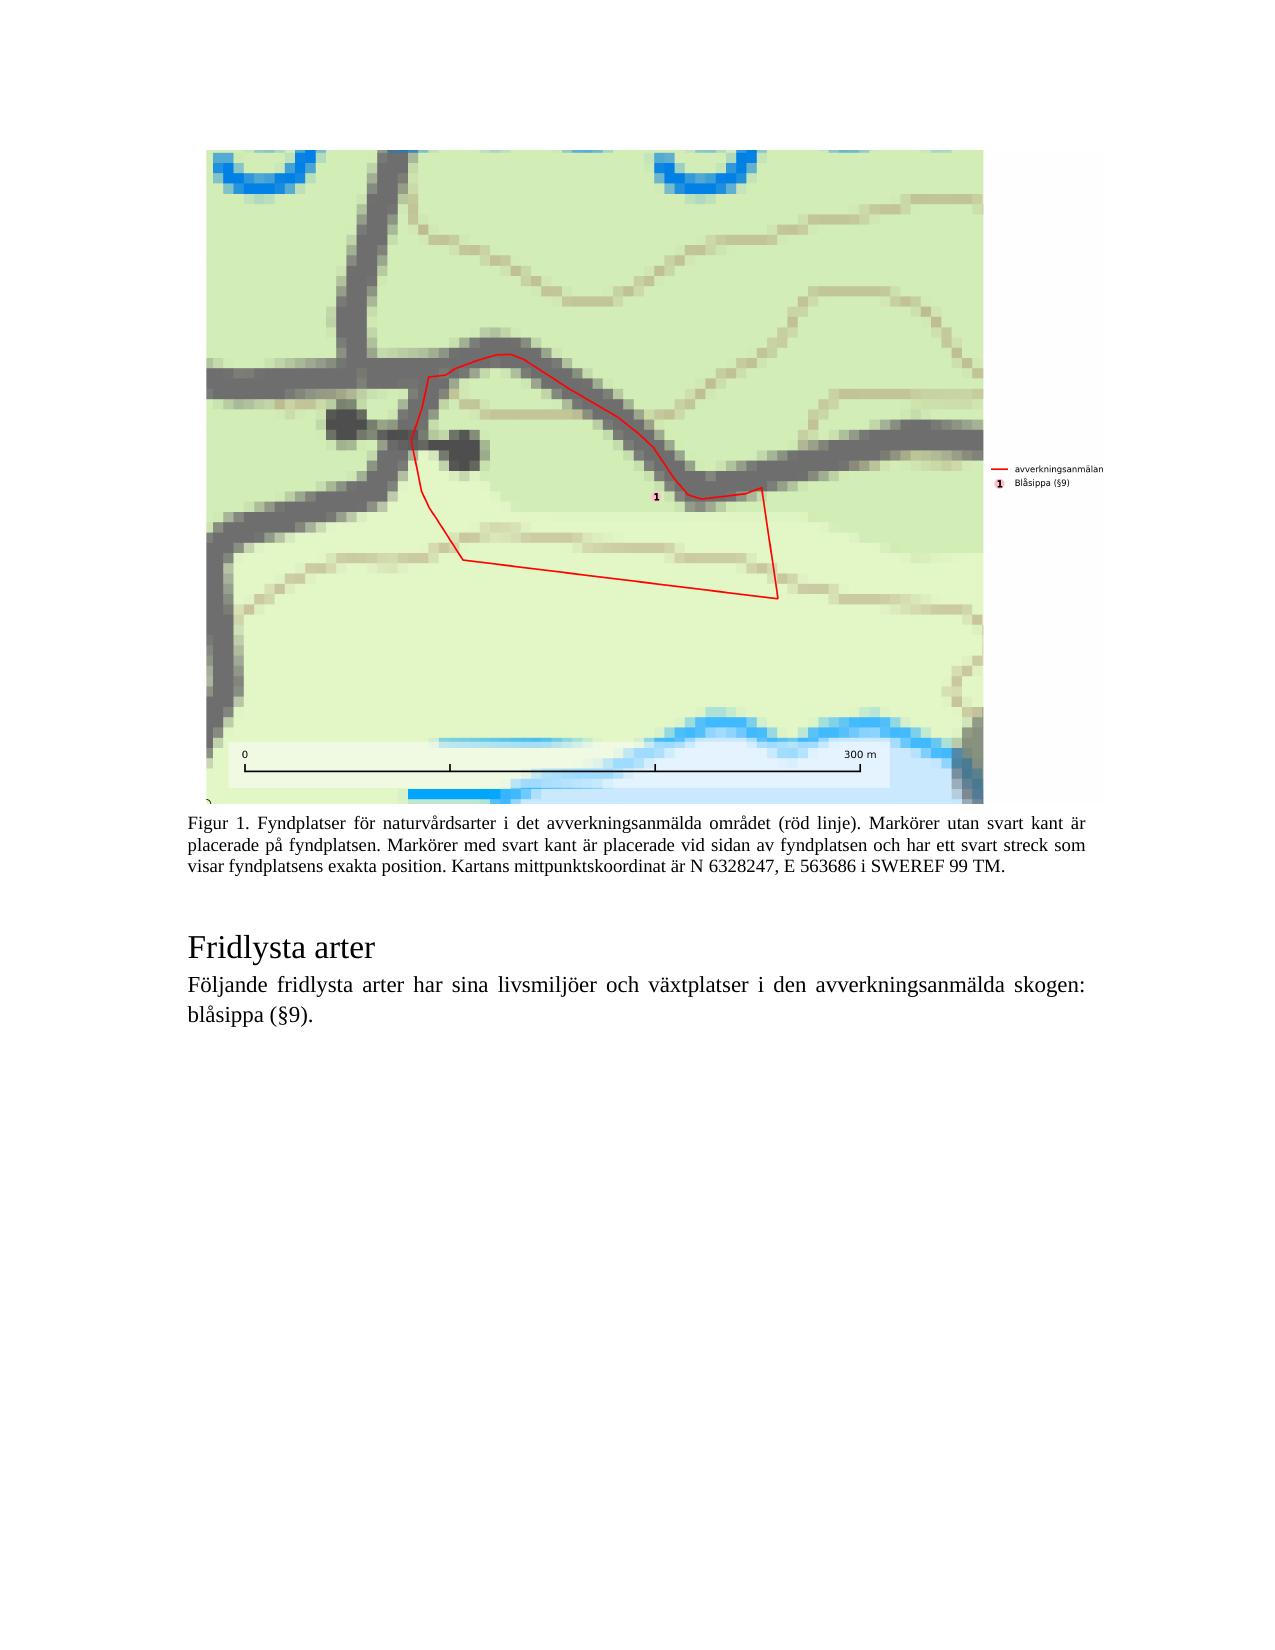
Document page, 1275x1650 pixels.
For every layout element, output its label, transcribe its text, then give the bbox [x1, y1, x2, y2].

picture [206, 150, 1107, 804]
subtitle Fridlysta arter [187, 927, 1087, 965]
text Följande fridlysta arter har sina livsmiljöer och växtplatser i den avverkningsanmälda skogen: blåsippa (§9). [187, 971, 1087, 1027]
text Figur 1. Fyndplatser för naturvårdsarter i det avverkningsanmälda området (röd linje). Markörer utan svart kant är placerade på fyndplatsen. Markörer med svart kant är placerade vid sidan av fyndplatsen och har ett svart streck som visar fyndplatsens exakta position. Kartans mittpunktskoordinat är N 6328247, E 563686 i SWEREF 99 TM. [187, 812, 1087, 877]
